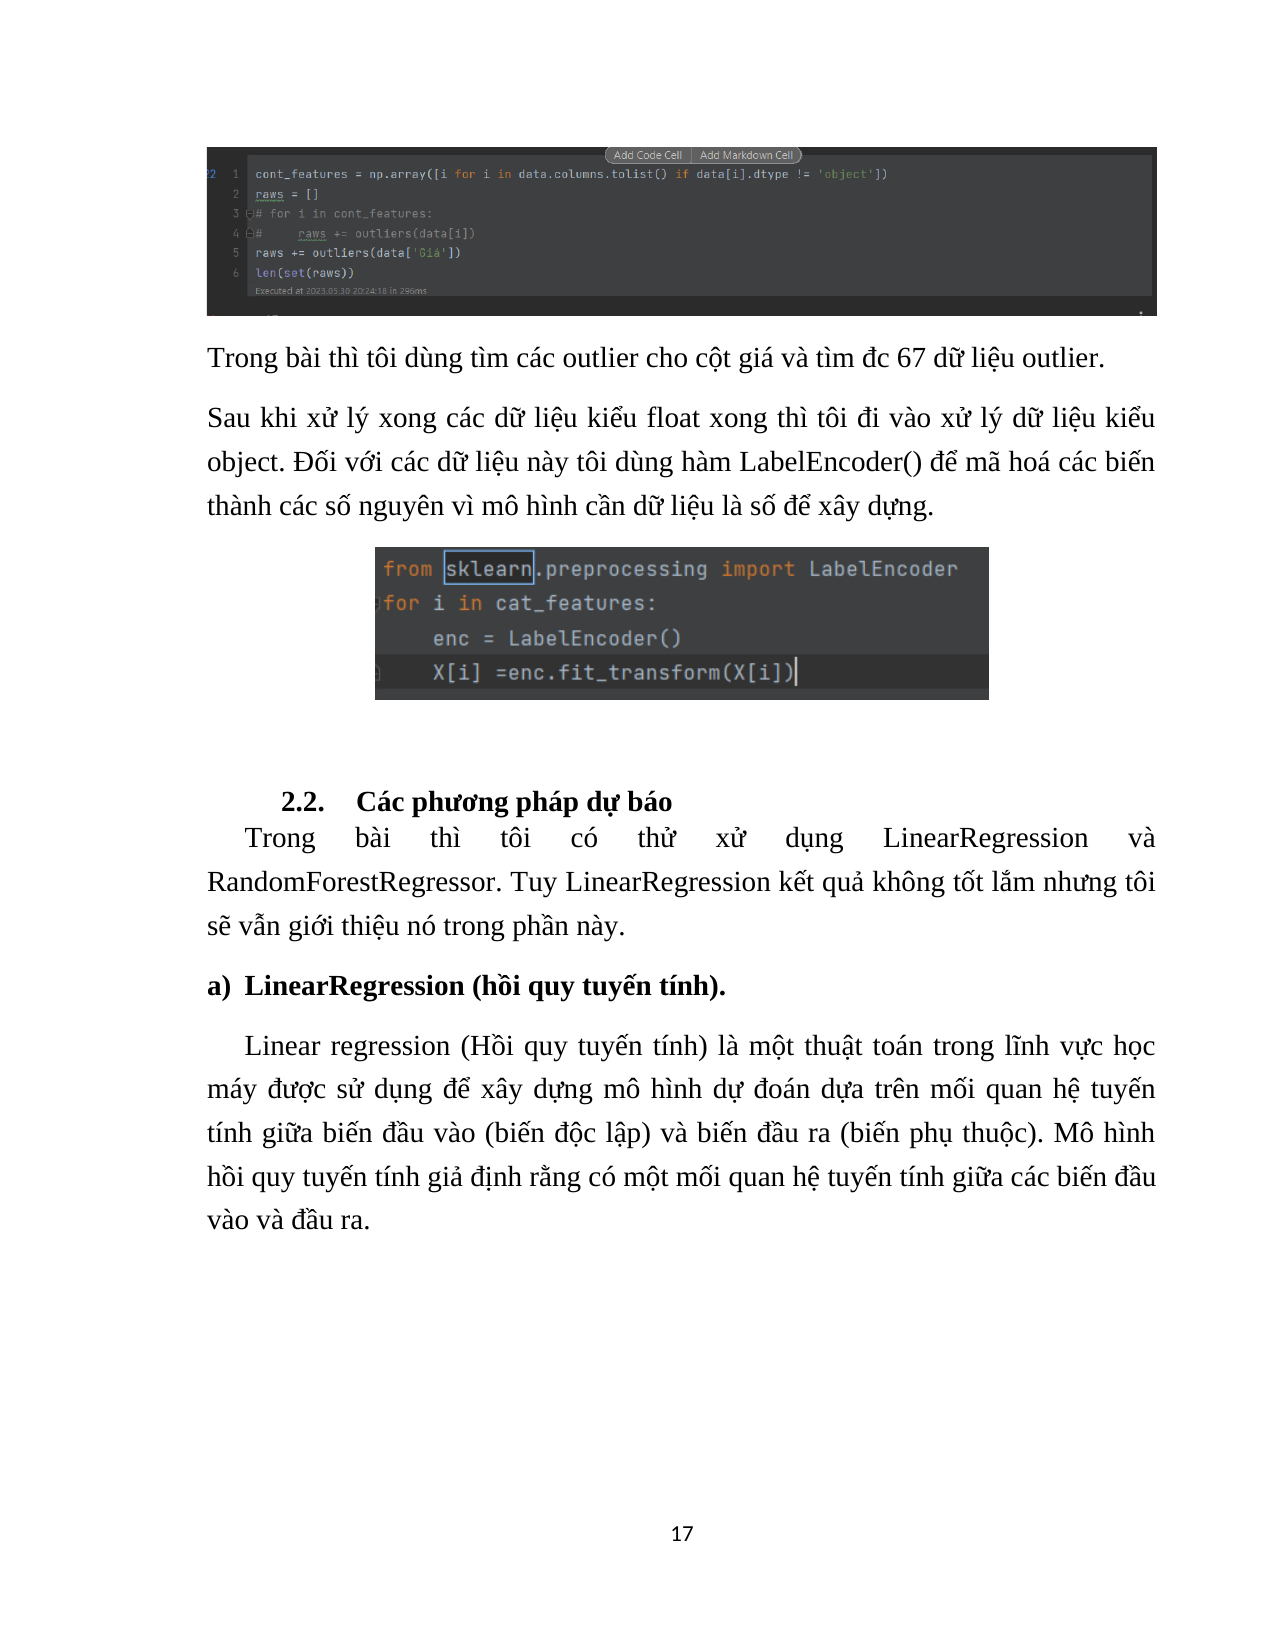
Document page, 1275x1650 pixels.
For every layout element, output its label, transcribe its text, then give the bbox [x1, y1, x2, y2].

picture [375, 547, 989, 700]
text Trong bài thì tôi có thử xử dụng LinearRegression và RandomForestRegressor. Tuy LinearRegression kết quả không tốt lắm nhưng tôi sẽ vẫn giới thiệu nó trong phần này. [207, 821, 1157, 941]
picture [206, 147, 1157, 316]
text Sau khi xử lý xong các dữ liệu kiểu float xong thì tôi đi vào xử lý dữ liệu kiểu object. Đối với các dữ liệu này tôi dùng hàm LabelEncoder() để mã hoá các biến thành các số nguyên vì mô hình cần dữ liệu là số để xây dựng. [207, 401, 1157, 521]
text Linear regression (Hồi quy tuyến tính) là một thuật toán trong lĩnh vực học máy được sử dụng để xây dựng mô hình dự đoán dựa trên mối quan hệ tuyến tính giữa biến đầu vào (biến độc lập) và biến đầu ra (biến phụ thuộc). Mô hình hồi quy tuyến tính giả định rằng có một mối quan hệ tuyến tính giữa các biến đầu vào và đầu ra. [207, 1028, 1157, 1236]
subtitle Các phương pháp dự báo [281, 784, 1157, 818]
text Trong bài thì tôi dùng tìm các outlier cho cột giá và tìm đc 67 dữ liệu outlier. [207, 340, 1157, 374]
list LinearRegression (hồi quy tuyến tính). [207, 968, 1157, 1001]
